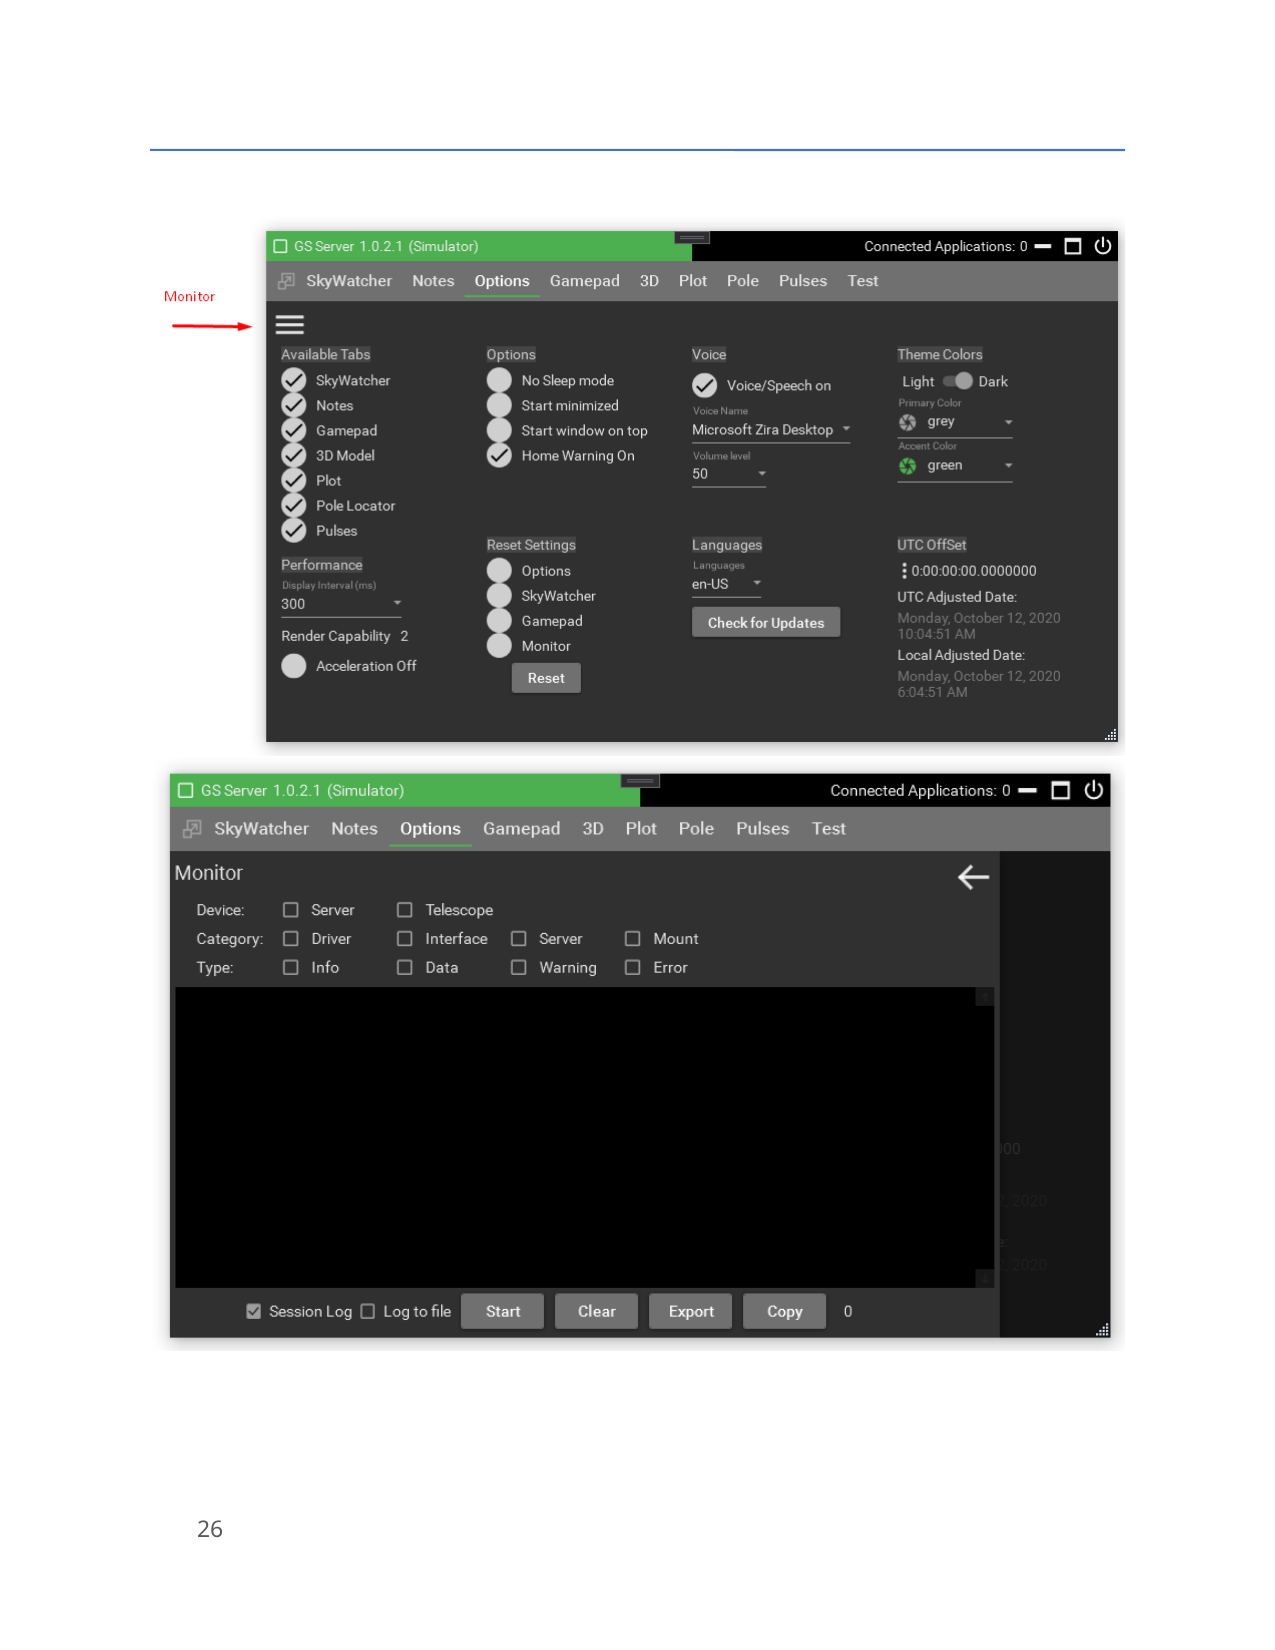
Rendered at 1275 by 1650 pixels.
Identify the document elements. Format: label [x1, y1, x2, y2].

picture [150, 190, 1125, 1351]
